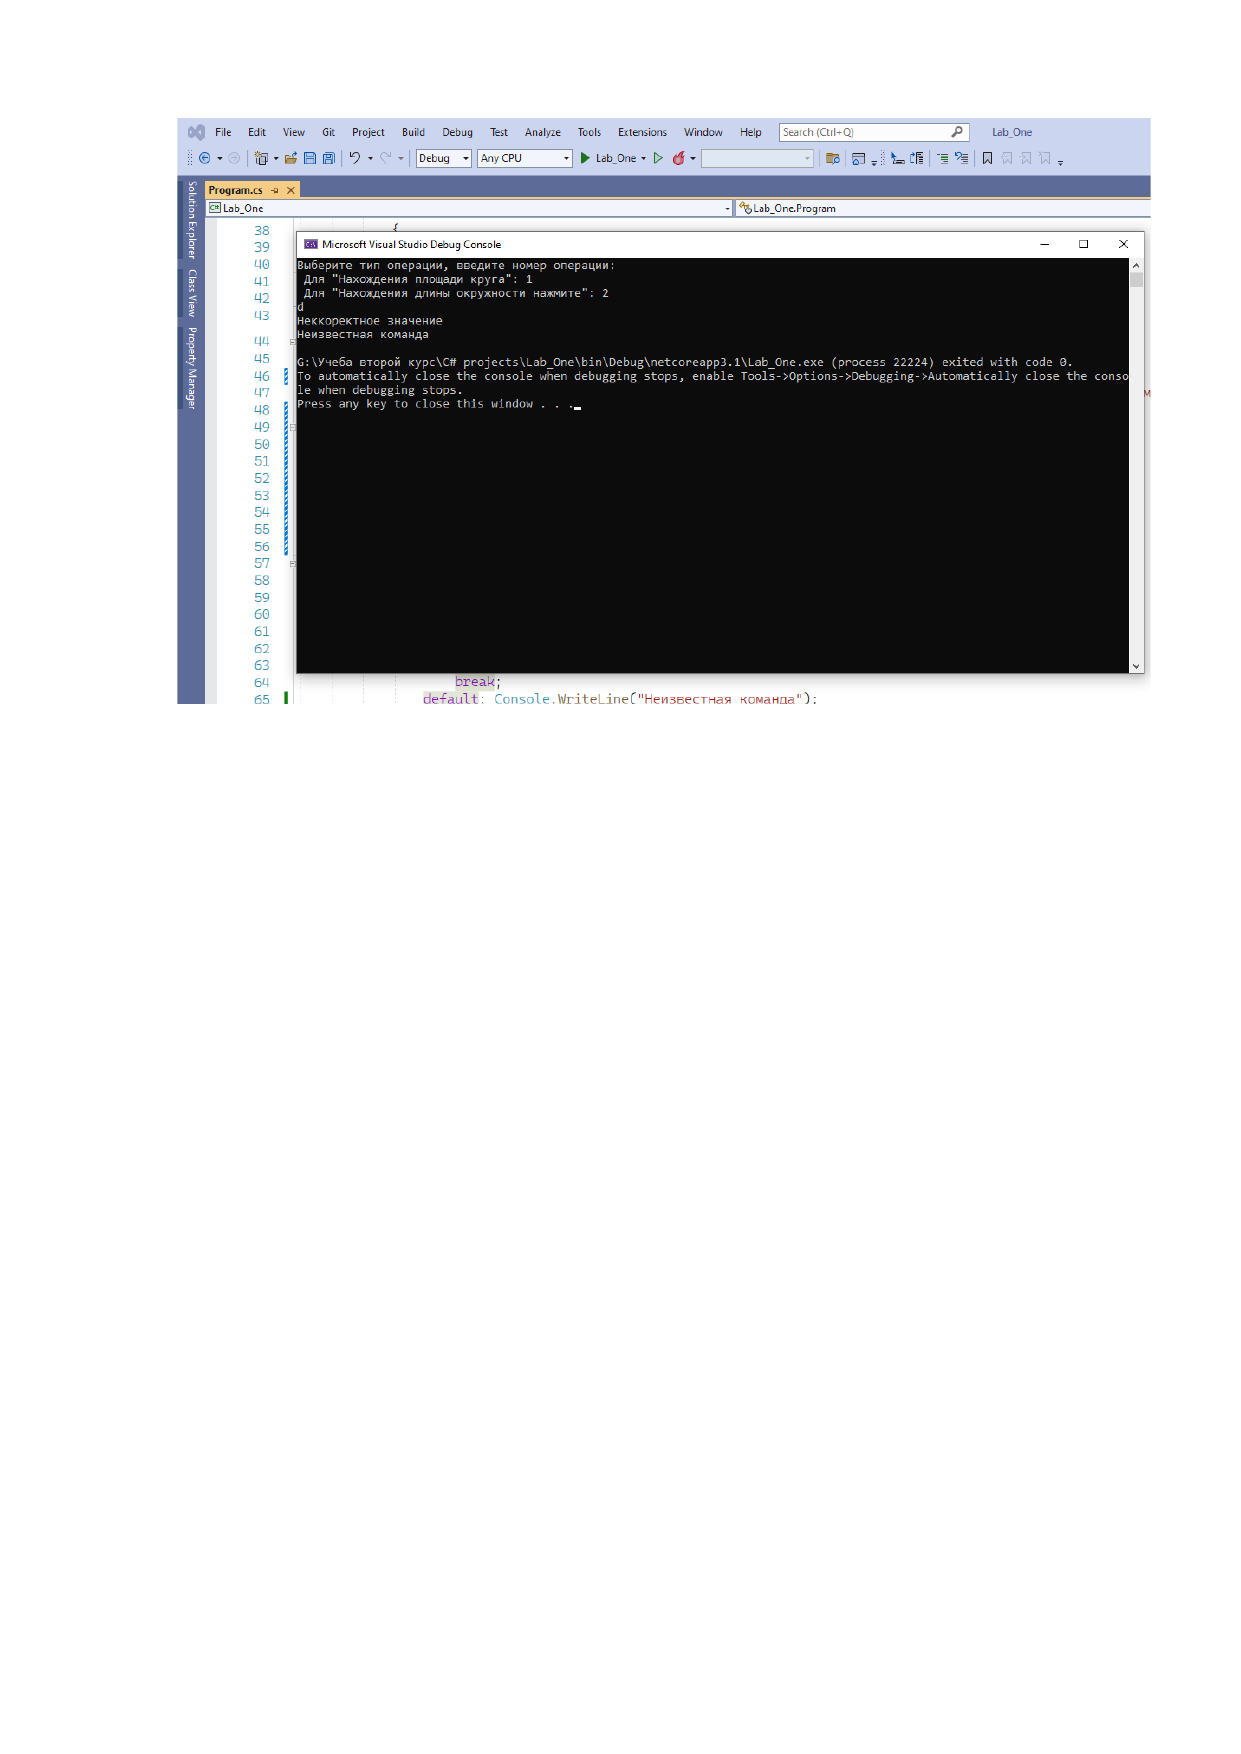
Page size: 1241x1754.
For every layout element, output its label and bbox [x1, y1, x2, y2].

picture [177, 118, 1151, 704]
